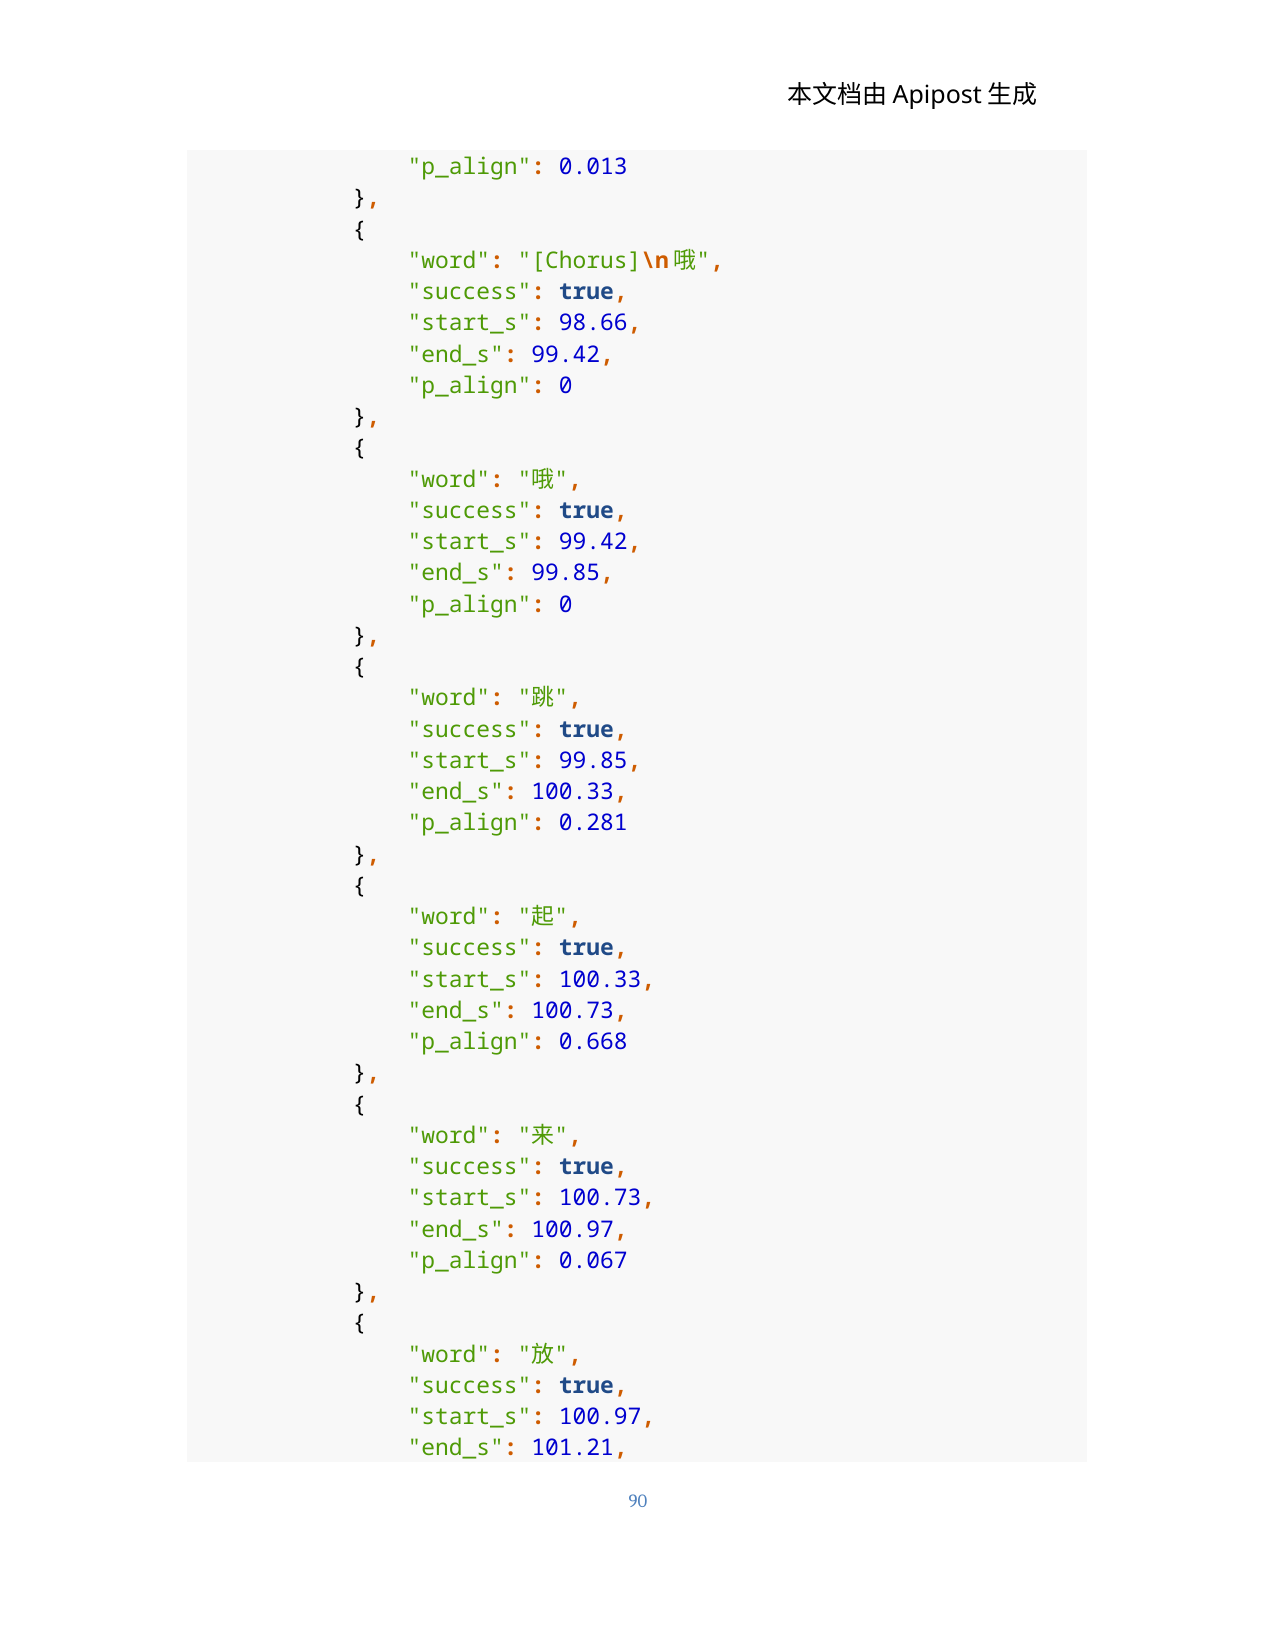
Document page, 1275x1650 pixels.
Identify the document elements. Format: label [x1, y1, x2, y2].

text [187, 150, 1087, 1462]
